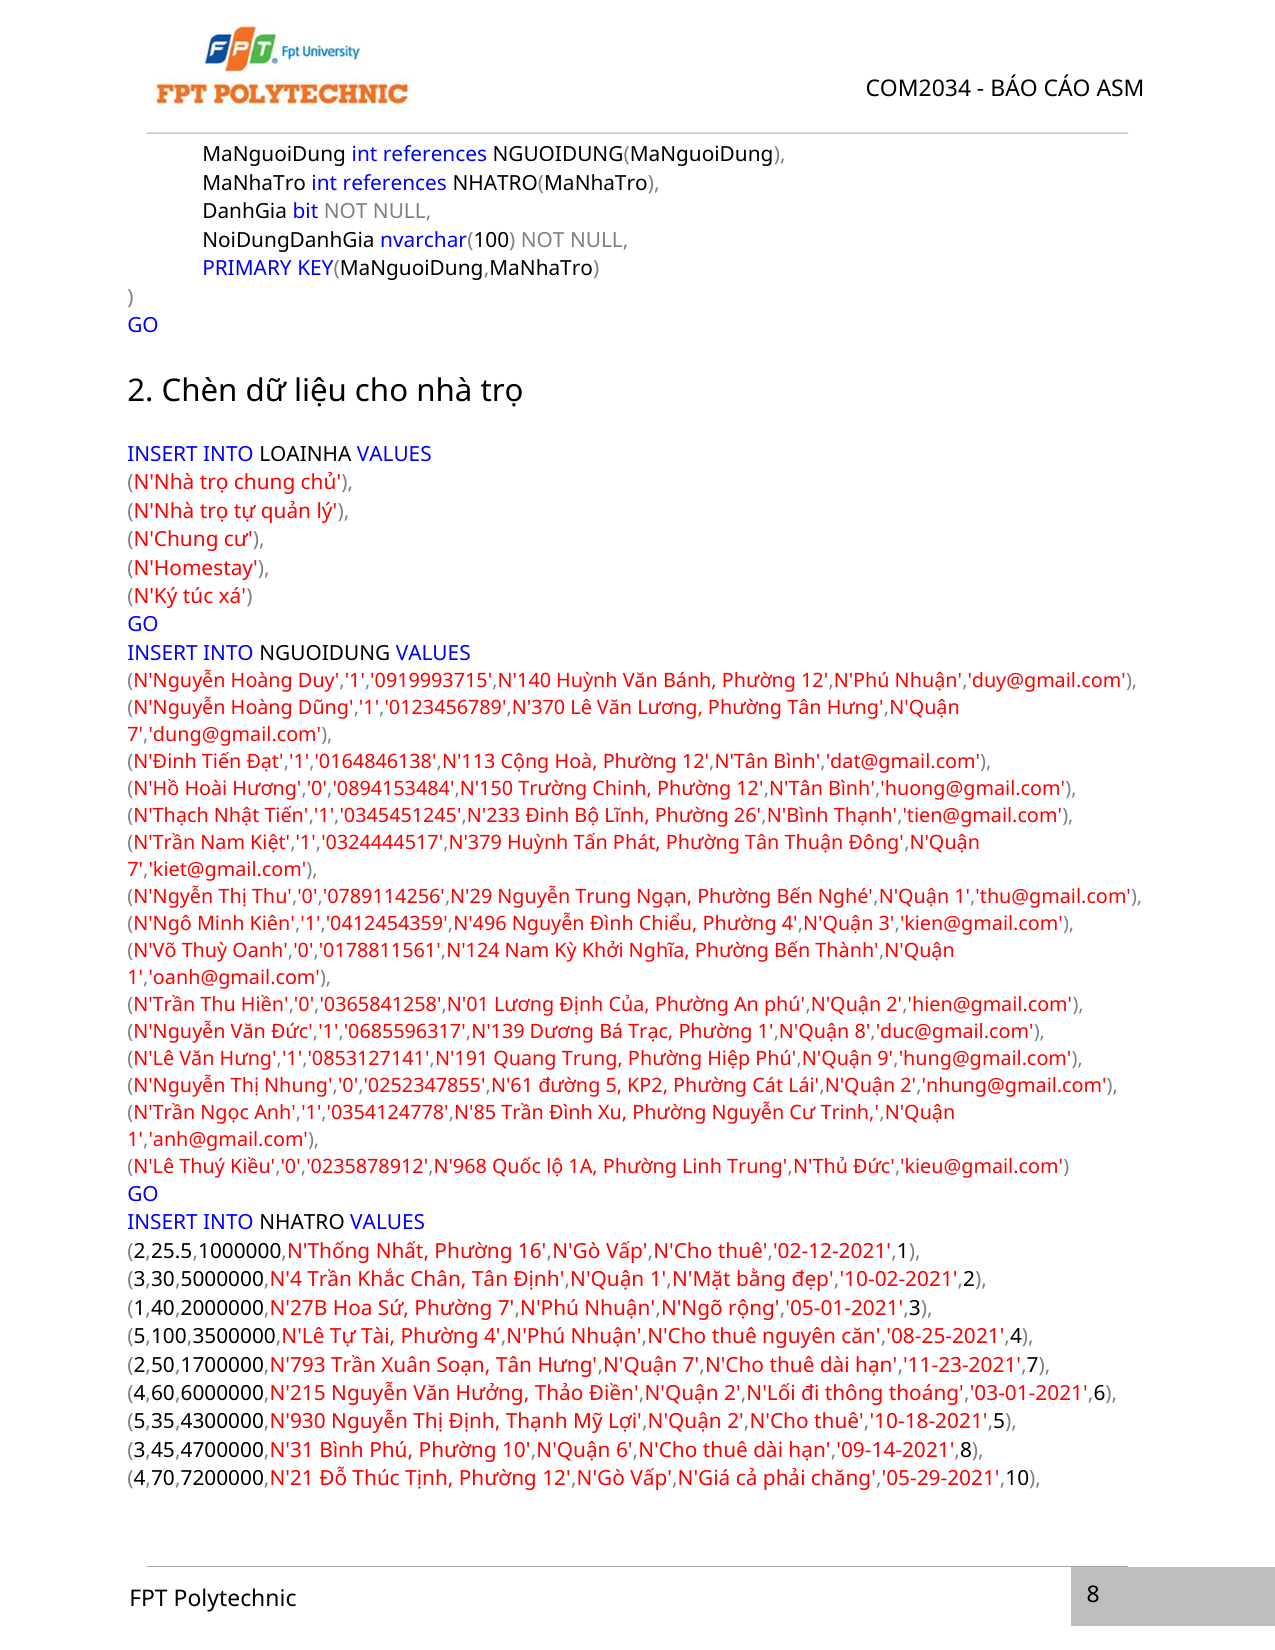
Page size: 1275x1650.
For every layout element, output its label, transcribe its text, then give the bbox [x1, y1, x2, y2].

text (N'Thạch Nhật Tiến','1','0345451245',N'233 Đinh Bộ Lĩnh, Phường 26',N'Bình Thạnh','tien@gmail.com'), [127, 801, 1148, 828]
text GO [127, 1179, 1148, 1207]
text (N'Võ Thuỳ Oanh','0','0178811561',N'124 Nam Kỳ Khởi Nghĩa, Phường Bến Thành',N'Quận 1','oanh@gmail.com'), [127, 936, 1148, 990]
text GO [127, 310, 1148, 339]
text 2. Chèn dữ liệu cho nhà trọ [127, 367, 1148, 410]
text (N'Chung cư'), [127, 524, 1148, 553]
text MaNhaTro int references NHATRO(MaNhaTro), [127, 168, 1148, 196]
text (1,40,2000000,N'27B Hoa Sứ, Phường 7',N'Phú Nhuận',N'Ngõ rộng','05-01-2021',3), [127, 1293, 1148, 1321]
text (N'Nguyễn Văn Đức','1','0685596317',N'139 Dương Bá Trạc, Phường 1',N'Quận 8','duc@gmail.com'), [127, 1017, 1148, 1044]
text (N'Nguyễn Thị Nhung','0','0252347855',N'61 đường 5, KP2, Phường Cát Lái',N'Quận 2','nhung@gmail.com'), [127, 1071, 1148, 1098]
text (N'Nguyễn Hoàng Duy','1','0919993715',N'140 Huỳnh Văn Bánh, Phường 12',N'Phú Nhuận','duy@gmail.com'), [127, 666, 1148, 693]
text (N'Ngô Minh Kiên','1','0412454359',N'496 Nguyễn Đình Chiểu, Phường 4',N'Quận 3','kien@gmail.com'), [127, 909, 1148, 936]
text (N'Lê Văn Hưng','1','0853127141',N'191 Quang Trung, Phường Hiệp Phú',N'Quận 9','hung@gmail.com'), [127, 1044, 1148, 1071]
text (N'Trần Nam Kiệt','1','0324444517',N'379 Huỳnh Tấn Phát, Phường Tân Thuận Đông',N'Quận 7','kiet@gmail.com'), [127, 828, 1148, 882]
text DanhGia bit NOT NULL, [127, 196, 1148, 225]
text INSERT INTO LOAINHA VALUES [127, 439, 1148, 467]
text PRIMARY KEY(MaNguoiDung,MaNhaTro) [127, 253, 1148, 282]
text GO [127, 609, 1148, 638]
text (4,60,6000000,N'215 Nguyễn Văn Hưởng, Thảo Điền',N'Quận 2',N'Lối đi thông thoáng','03-01-2021',6), [127, 1378, 1148, 1407]
text ) [127, 282, 1148, 310]
text (N'Nhà trọ chung chủ'), [127, 467, 1148, 496]
text INSERT INTO NHATRO VALUES [127, 1207, 1148, 1236]
text (N'Hồ Hoài Hương','0','0894153484',N'150 Trường Chinh, Phường 12',N'Tân Bình','huong@gmail.com'), [127, 774, 1148, 801]
picture [1071, 1567, 1275, 1626]
text NoiDungDanhGia nvarchar(100) NOT NULL, [127, 225, 1148, 253]
text MaNguoiDung int references NGUOIDUNG(MaNguoiDung), [127, 139, 1148, 168]
text (3,45,4700000,N'31 Bình Phú, Phường 10',N'Quận 6',N'Cho thuê dài hạn','09-14-2021',8), [127, 1435, 1148, 1463]
text (4,70,7200000,N'21 Đỗ Thúc Tịnh, Phường 12',N'Gò Vấp',N'Giá cả phải chăng','05-29-2021',10), [127, 1463, 1148, 1492]
text INSERT INTO NGUOIDUNG VALUES [127, 638, 1148, 666]
text (N'Trần Thu Hiền','0','0365841258',N'01 Lương Định Của, Phường An phú',N'Quận 2','hien@gmail.com'), [127, 990, 1148, 1017]
text (N'Lê Thuý Kiều','0','0235878912',N'968 Quốc lộ 1A, Phường Linh Trung',N'Thủ Đức','kieu@gmail.com') [127, 1152, 1148, 1179]
text (N'Nhà trọ tự quản lý'), [127, 496, 1148, 524]
text (2,25.5,1000000,N'Thống Nhất, Phường 16',N'Gò Vấp',N'Cho thuê','02-12-2021',1), [127, 1236, 1148, 1264]
text (N'Trần Ngọc Anh','1','0354124778',N'85 Trần Đình Xu, Phường Nguyễn Cư Trinh,',N'Quận 1','anh@gmail.com'), [127, 1098, 1148, 1152]
text (N'Homestay'), [127, 553, 1148, 581]
text (5,35,4300000,N'930 Nguyễn Thị Định, Thạnh Mỹ Lợi',N'Quận 2',N'Cho thuê','10-18-2021',5), [127, 1407, 1148, 1435]
text (N'Ngyễn Thị Thu','0','0789114256',N'29 Nguyễn Trung Ngạn, Phường Bến Nghé',N'Quận 1','thu@gmail.com'), [127, 882, 1148, 909]
text (2,50,1700000,N'793 Trần Xuân Soạn, Tân Hưng',N'Quận 7',N'Cho thuê dài hạn','11-23-2021',7), [127, 1350, 1148, 1378]
text (N'Ký túc xá') [127, 581, 1148, 609]
picture [153, 22, 412, 111]
text (5,100,3500000,N'Lê Tự Tài, Phường 4',N'Phú Nhuận',N'Cho thuê nguyên căn','08-25-2021',4), [127, 1321, 1148, 1350]
text (N'Nguyễn Hoàng Dũng','1','0123456789',N'370 Lê Văn Lương, Phường Tân Hưng',N'Quận 7','dung@gmail.com'), [127, 693, 1148, 747]
text (N'Đinh Tiến Đạt','1','0164846138',N'113 Cộng Hoà, Phường 12',N'Tân Bình','dat@gmail.com'), [127, 747, 1148, 774]
text (3,30,5000000,N'4 Trần Khắc Chân, Tân Định',N'Quận 1',N'Mặt bằng đẹp','10-02-2021',2), [127, 1264, 1148, 1293]
